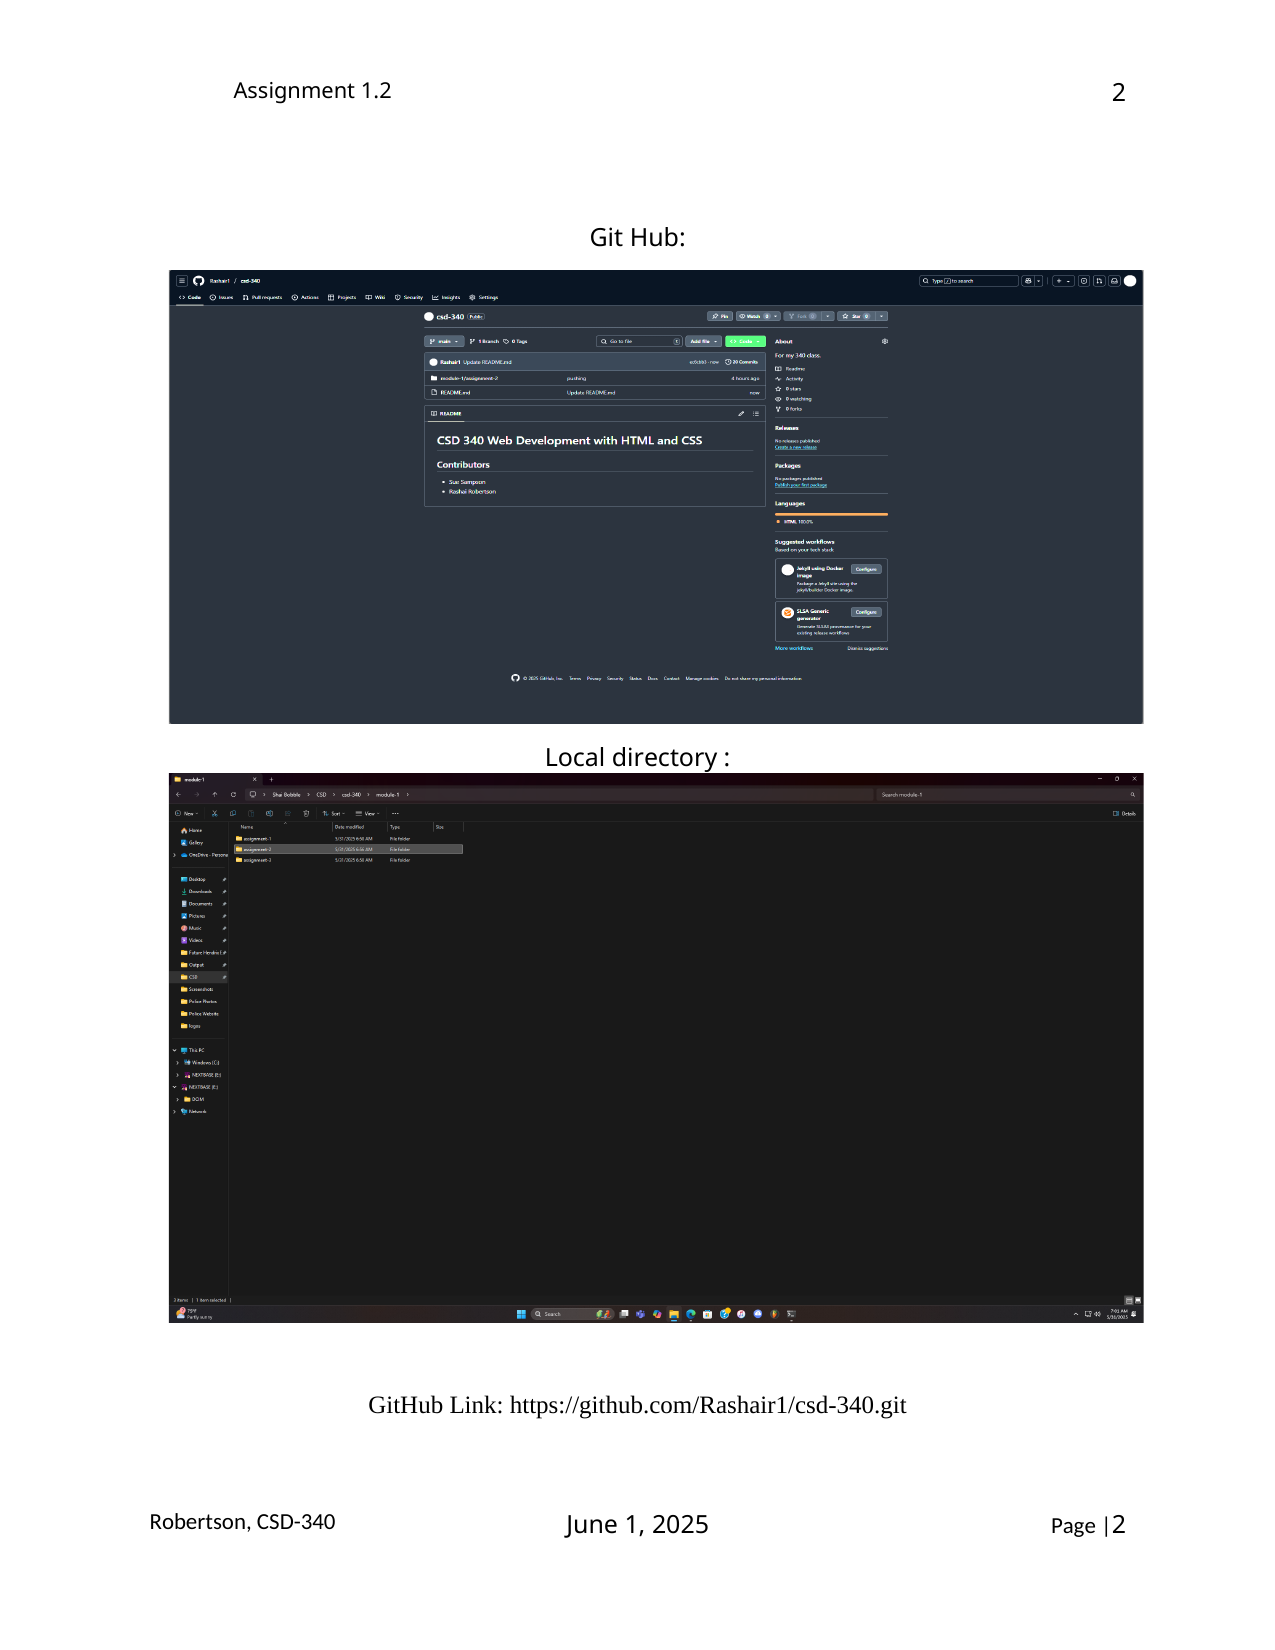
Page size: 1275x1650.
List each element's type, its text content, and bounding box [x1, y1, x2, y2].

text Git Hub: [150, 219, 1125, 253]
text GitHub Link: https://github.com/Rashair1/csd-340.git [150, 1390, 1125, 1418]
text Local directory : [150, 740, 1125, 1322]
